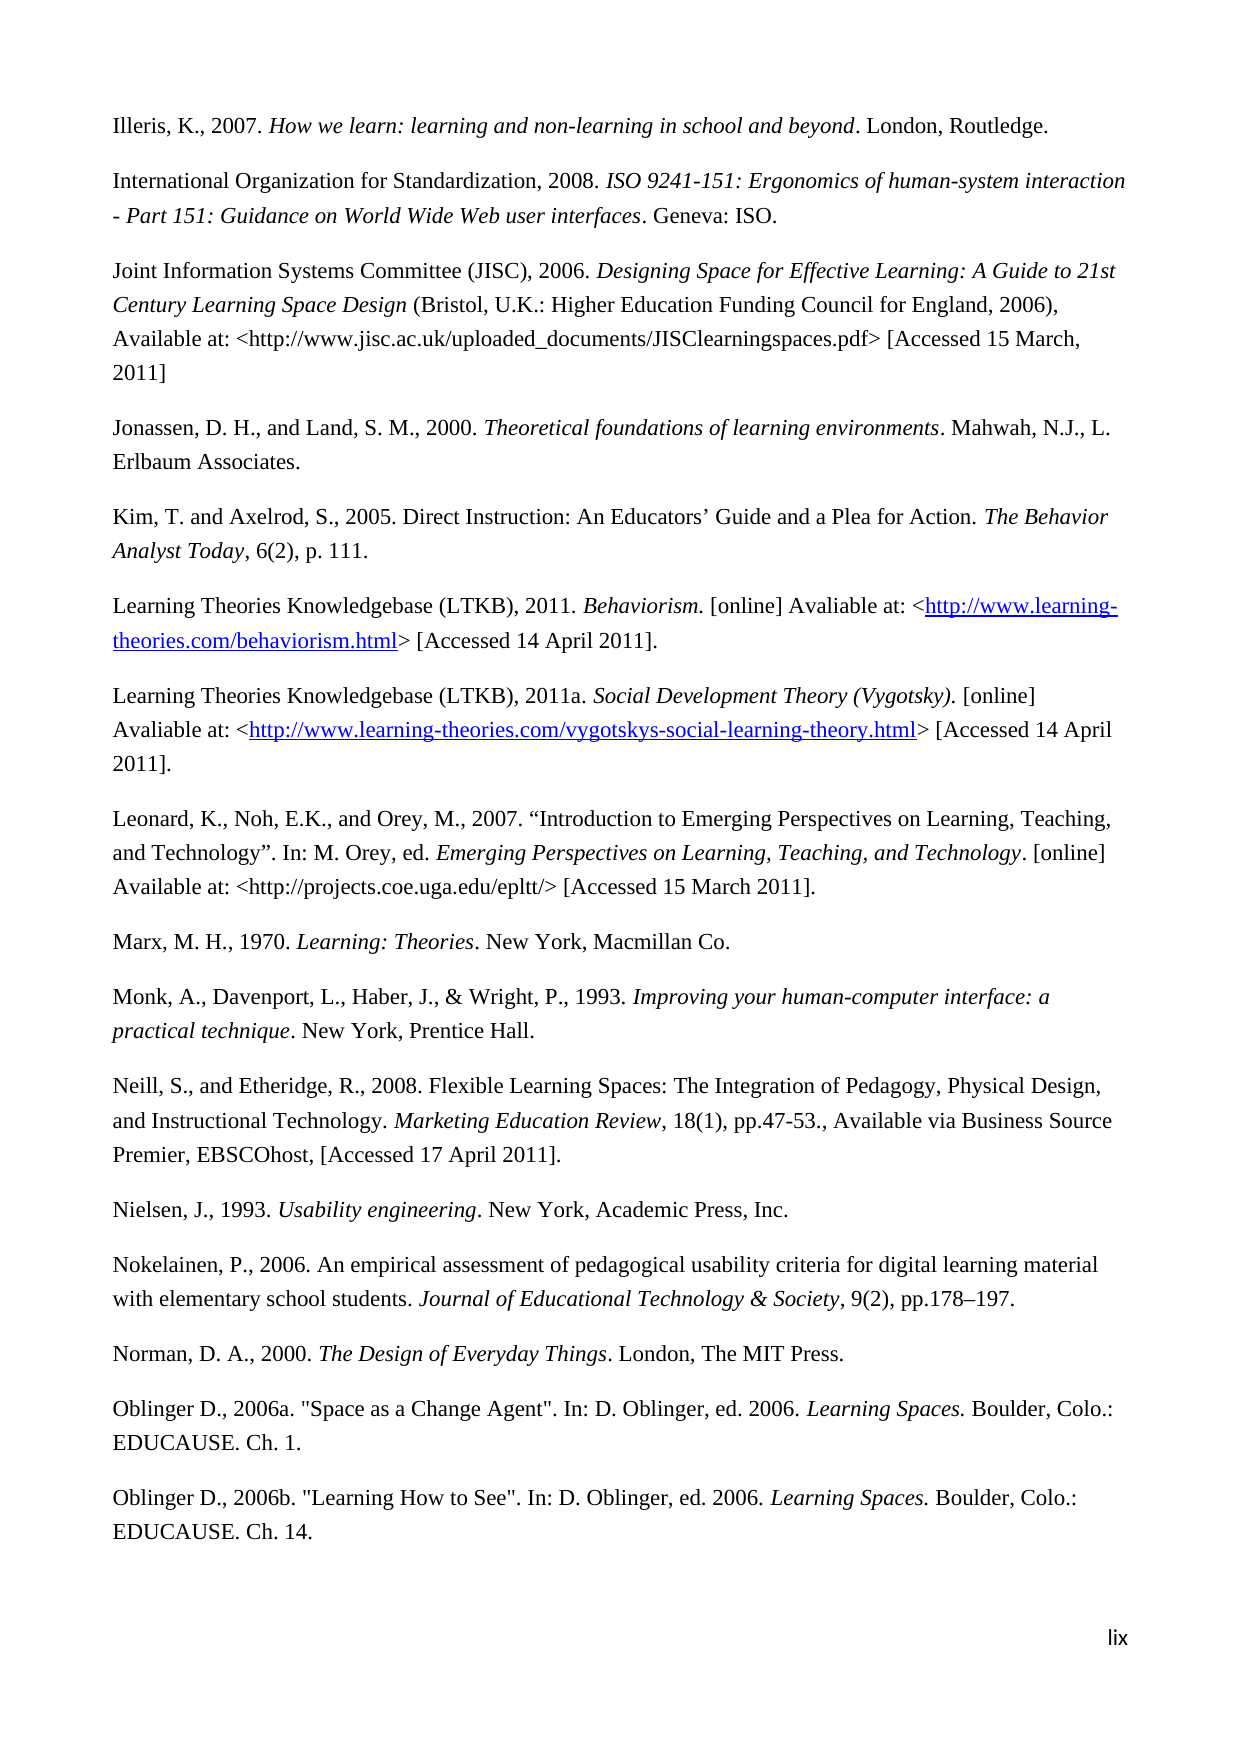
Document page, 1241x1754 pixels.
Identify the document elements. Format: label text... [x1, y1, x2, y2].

text Oblinger D., 2006b. "Learning How to See". In: D. Oblinger, ed. 2006. Learning Spaces. Boulder, Colo.: EDUCAUSE. Ch. 14. [112, 1484, 1128, 1545]
text Joint Information Systems Committee (JISC), 2006. Designing Space for Effective Learning: A Guide to 21st Century Learning Space Design (Bristol, U.K.: Higher Education Funding Council for England, 2006), Available at: <http://www.jisc.ac.uk/uploaded_documents/JISClearningspaces.pdf> [Accessed 15 March, 2011] [112, 257, 1128, 386]
text Marx, M. H., 1970. Learning: Theories. New York, Macmillan Co. [112, 928, 1128, 955]
text Oblinger D., 2006a. "Space as a Change Agent". In: D. Oblinger, ed. 2006. Learning Spaces. Boulder, Colo.: EDUCAUSE. Ch. 1. [112, 1395, 1128, 1456]
text Nokelainen, P., 2006. An empirical assessment of pedagogical usability criteria for digital learning material with elementary school students. Journal of Educational Technology & Society, 9(2), pp.178–197. [112, 1251, 1128, 1311]
text Neill, S., and Etheridge, R., 2008. Flexible Learning Spaces: The Integration of Pedagogy, Physical Design, and Instructional Technology. Marketing Education Review, 18(1), pp.47-53., Available via Business Source Premier, EBSCOhost, [Accessed 17 April 2011]. [112, 1072, 1128, 1167]
text Illeris, K., 2007. How we learn: learning and non-learning in school and beyond. London, Routledge. [112, 112, 1128, 139]
text International Organization for Standardization, 2008. ISO 9241-151: Ergonomics of human-system interaction - Part 151: Guidance on World Wide Web user interfaces. Geneva: ISO. [112, 167, 1128, 228]
text Learning Theories Knowledgebase (LTKB), 2011. Behaviorism. [online] Avaliable at: <http://www.learning-theories.com/behaviorism.html> [Accessed 14 April 2011]. [112, 592, 1128, 653]
text Norman, D. A., 2000. The Design of Everyday Things. London, The MIT Press. [112, 1340, 1128, 1366]
text Kim, T. and Axelrod, S., 2005. Direct Instruction: An Educators’ Guide and a Plea for Action. The Behavior Analyst Today, 6(2), p. 111. [112, 503, 1128, 564]
text Leonard, K., Noh, E.K., and Orey, M., 2007. “Introduction to Emerging Perspectives on Learning, Teaching, and Technology”. In: M. Orey, ed. Emerging Perspectives on Learning, Teaching, and Technology. [online] Available at: <http://projects.coe.uga.edu/epltt/> [Accessed 15 March 2011]. [112, 805, 1128, 900]
text Learning Theories Knowledgebase (LTKB), 2011a. Social Development Theory (Vygotsky). [online] Avaliable at: <http://www.learning-theories.com/vygotskys-social-learning-theory.html> [Accessed 14 April 2011]. [112, 682, 1128, 776]
text Nielsen, J., 1993. Usability engineering. New York, Academic Press, Inc. [112, 1196, 1128, 1222]
text Monk, A., Davenport, L., Haber, J., & Wright, P., 1993. Improving your human-computer interface: a practical technique. New York, Prentice Hall. [112, 983, 1128, 1044]
text Jonassen, D. H., and Land, S. M., 2000. Theoretical foundations of learning environments. Mahwah, N.J., L. Erlbaum Associates. [112, 414, 1128, 475]
